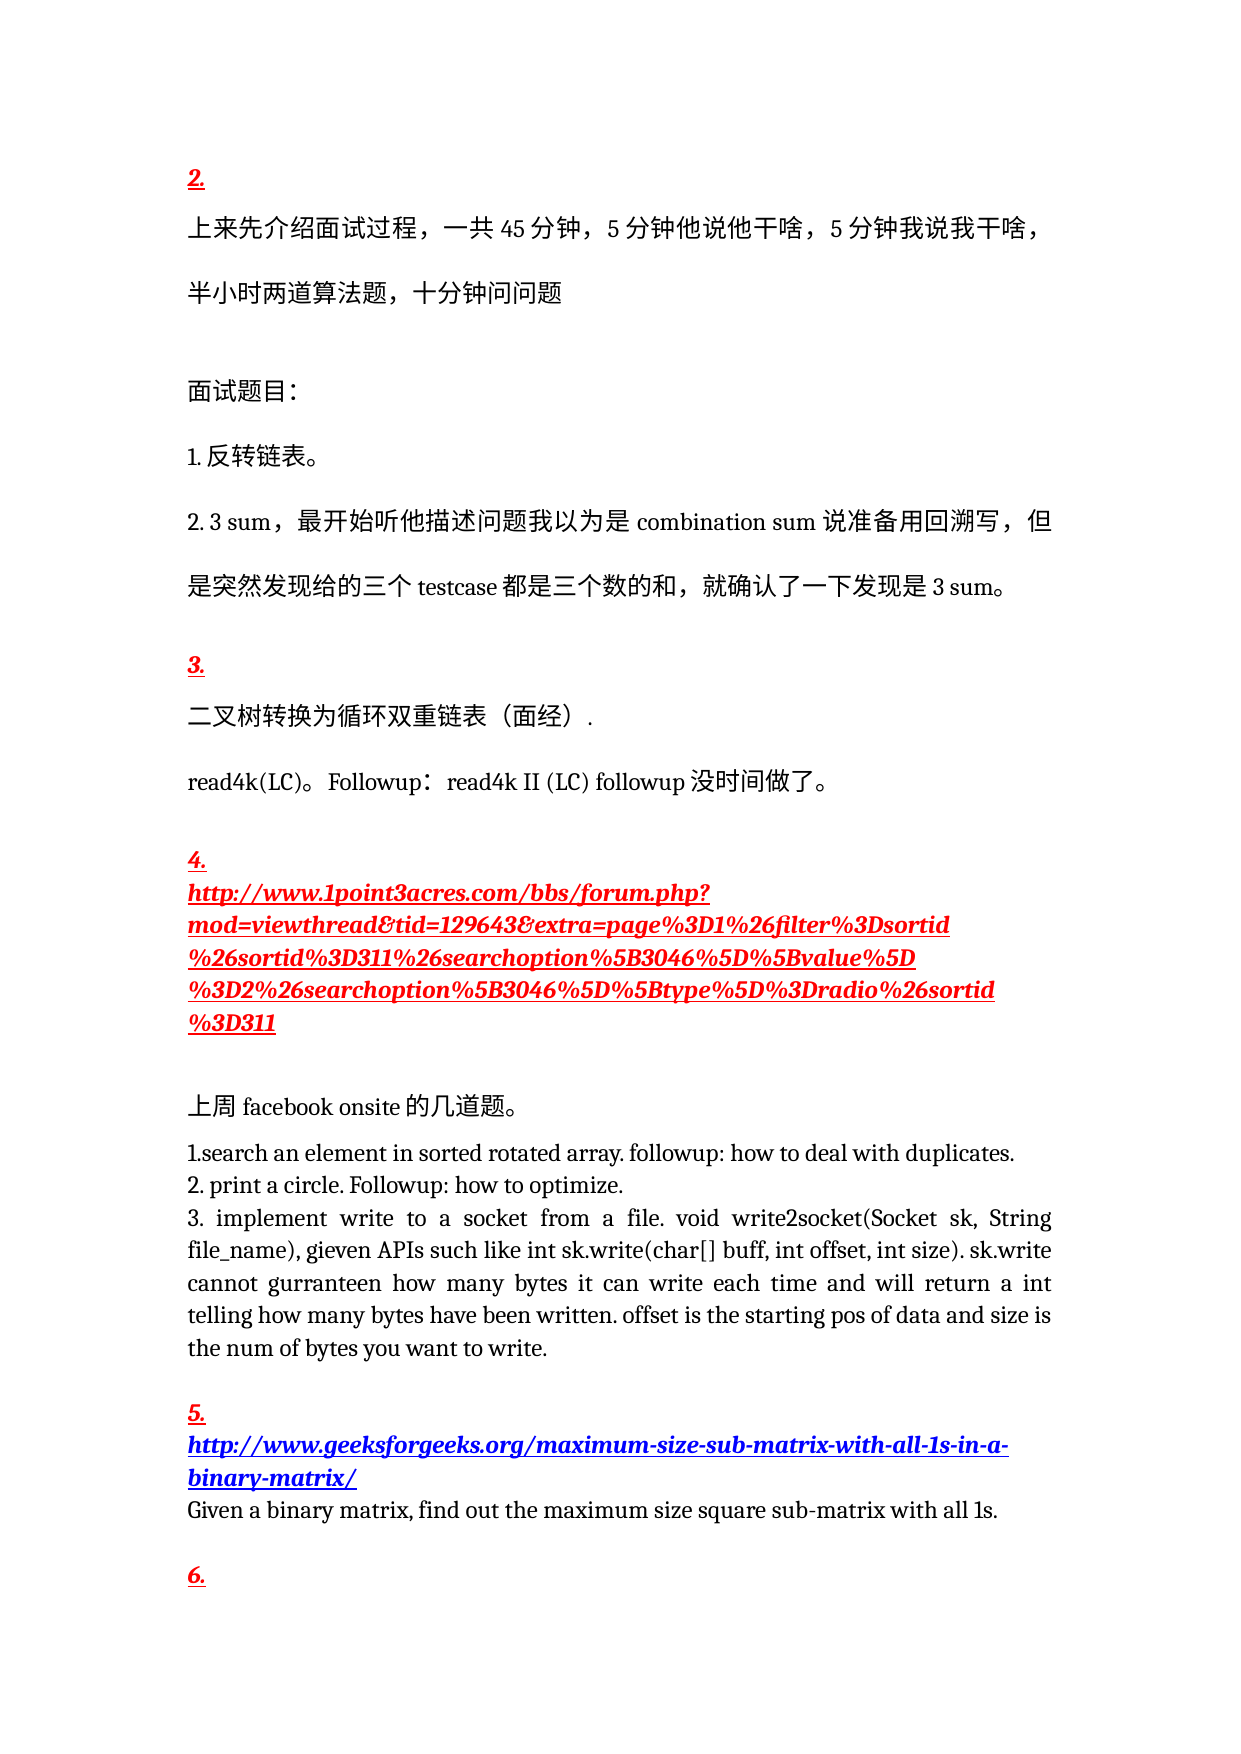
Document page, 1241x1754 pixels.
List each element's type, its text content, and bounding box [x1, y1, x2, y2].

text Given a binary matrix, find out the maximum size square sub-matrix with all 1s. [187, 1494, 1053, 1527]
text 6. [187, 1559, 1053, 1592]
text 二叉树转换为循环双重链表（面经）. [187, 682, 1053, 747]
text 2. [187, 162, 1053, 194]
text 5. [187, 1397, 1053, 1429]
text 面试题目： [187, 357, 1053, 422]
text read4k(LC)。Followup：read4k II (LC) followup没时间做了。 [187, 747, 1053, 812]
text http://www.geeksforgeeks.org/maximum-size-sub-matrix-with-all-1s-in-a-binary-matrix/ [187, 1429, 1053, 1494]
text 1.search an element in sorted rotated array. followup: how to deal with duplicates. [187, 1137, 1053, 1169]
text 3. [187, 649, 1053, 682]
text 2. 3 sum，最开始听他描述问题我以为是combination sum说准备用回溯写，但是突然发现给的三个testcase 都是三个数的和，就确认了一下发现是3 sum。 [187, 487, 1053, 617]
text 3. implement write to a socket from a file. void write2socket(Socket sk, String file_name), gieven APIs such like int sk.write(char[] buff, int offset, int size). sk.write cannot gurranteen how many bytes it can write each time and will return a int telling how many bytes have been written. offset is the starting pos of data and size is the num of bytes you want to write. [187, 1202, 1053, 1364]
text 上来先介绍面试过程，一共45分钟，5分钟他说他干啥，5分钟我说我干啥，半小时两道算法题，十分钟问问题 [187, 194, 1053, 324]
text 4. [187, 844, 1053, 877]
text 上周facebook onsite的几道题。 [187, 1072, 1053, 1137]
text 1. 反转链表。 [187, 422, 1053, 487]
text 2. print a circle. Followup: how to optimize. [187, 1169, 1053, 1202]
text http://www.1point3acres.com/bbs/forum.php?mod=viewthread&tid=129643&extra=page%3D1%26filter%3Dsortid%26sortid%3D311%26searchoption%5B3046%5D%5Bvalue%5D%3D2%26searchoption%5B3046%5D%5Btype%5D%3Dradio%26sortid%3D311 [187, 877, 1053, 1039]
